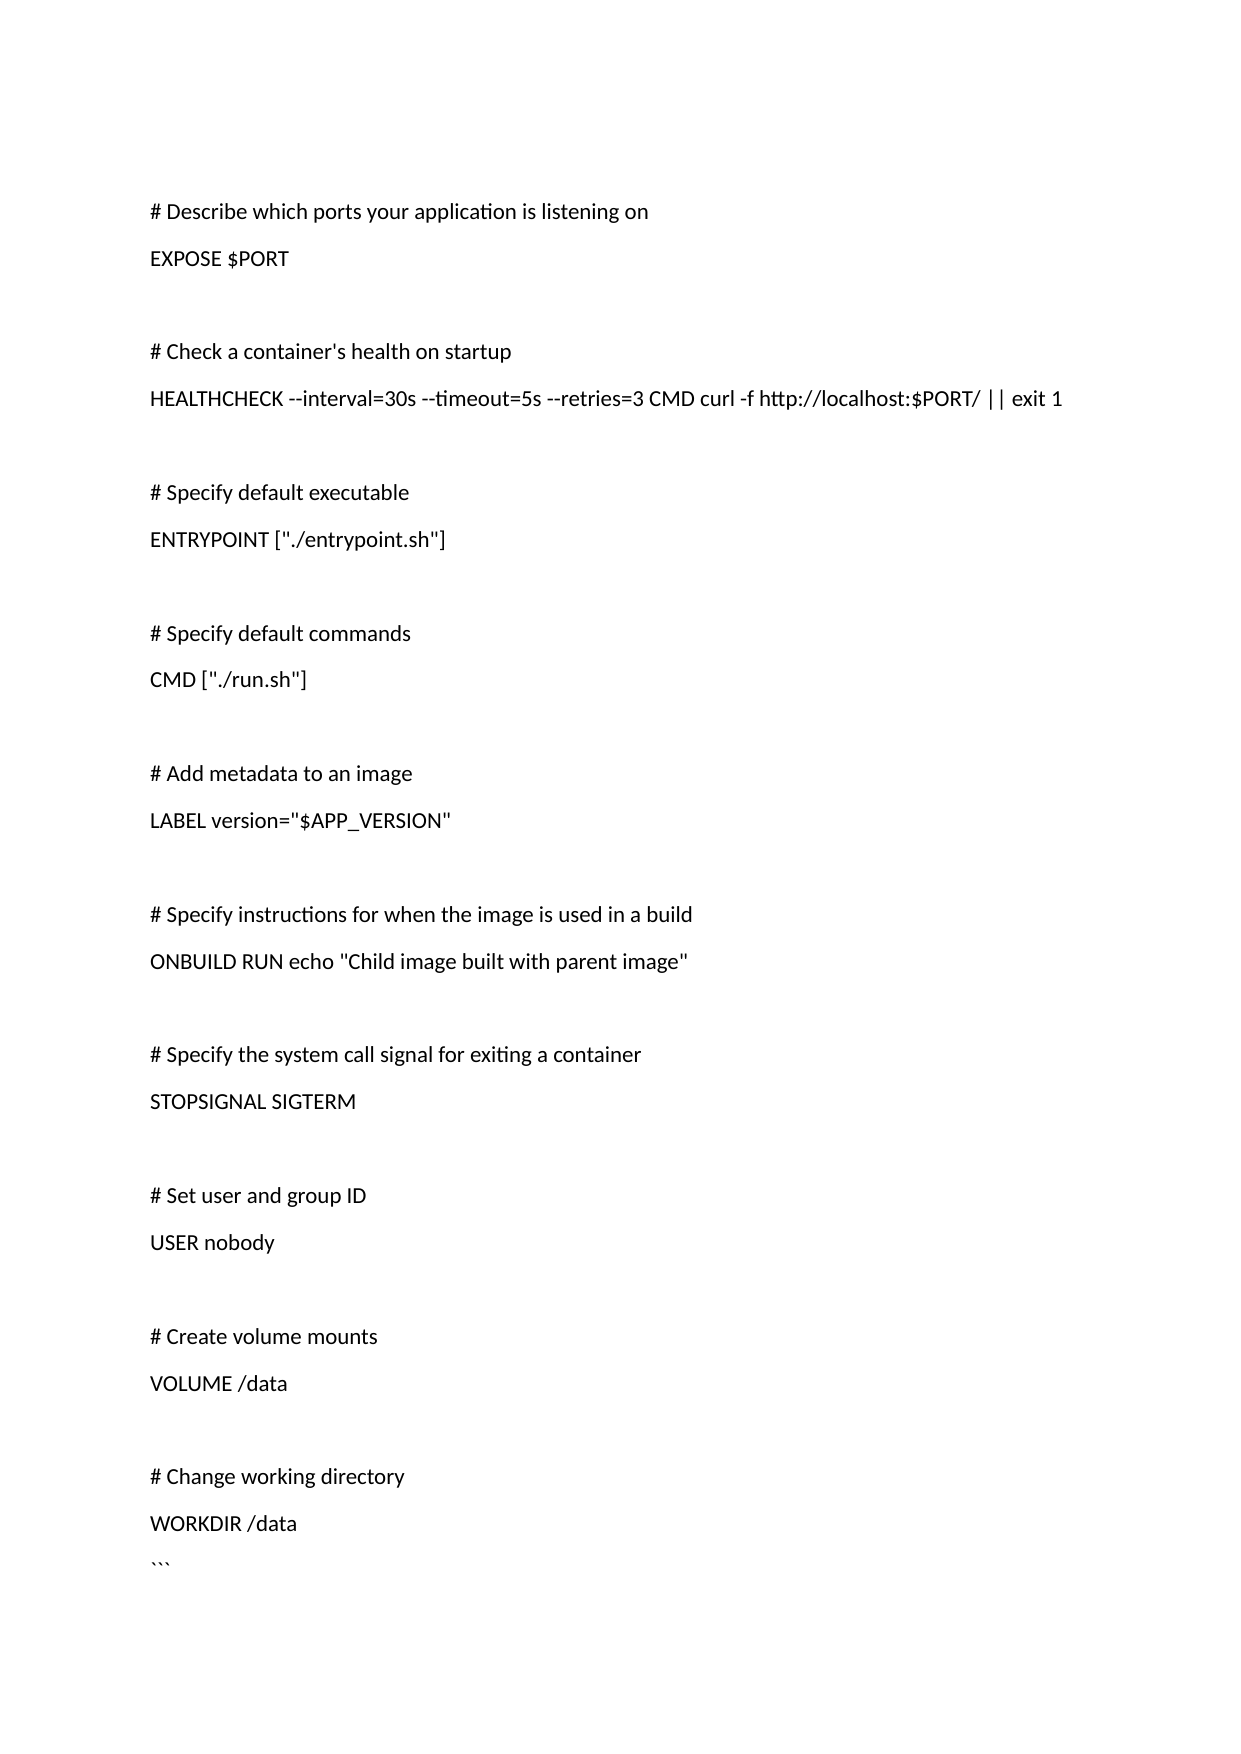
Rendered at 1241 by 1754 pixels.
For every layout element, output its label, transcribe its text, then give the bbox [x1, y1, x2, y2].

text VOLUME /data [150, 1369, 1090, 1397]
text # Create volume mounts [150, 1322, 1090, 1350]
text USER nobody [150, 1228, 1090, 1256]
text # Specify the system call signal for exiting a container [150, 1041, 1090, 1069]
text ENTRYPOINT ["./entrypoint.sh"] [150, 525, 1090, 553]
text WORKDIR /data [150, 1509, 1090, 1537]
text # Specify default commands [150, 619, 1090, 647]
text # Specify default executable [150, 478, 1090, 506]
text # Change working directory [150, 1462, 1090, 1491]
text # Add metadata to an image [150, 759, 1090, 787]
text ONBUILD RUN echo "Child image built with parent image" [150, 947, 1090, 975]
text LABEL version="$APP_VERSION" [150, 806, 1090, 834]
text ``` [150, 1556, 1090, 1584]
text STOPSIGNAL SIGTERM [150, 1087, 1090, 1116]
text CMD ["./run.sh"] [150, 666, 1090, 694]
text HEALTHCHECK --interval=30s --timeout=5s --retries=3 CMD curl -f http://localhost:$PORT/ || exit 1 [150, 384, 1090, 412]
text # Describe which ports your application is listening on [150, 197, 1090, 225]
text # Set user and group ID [150, 1181, 1090, 1209]
text # Check a container's health on startup [150, 337, 1090, 366]
text EXPOSE $PORT [150, 244, 1090, 272]
text # Specify instructions for when the image is used in a build [150, 900, 1090, 928]
